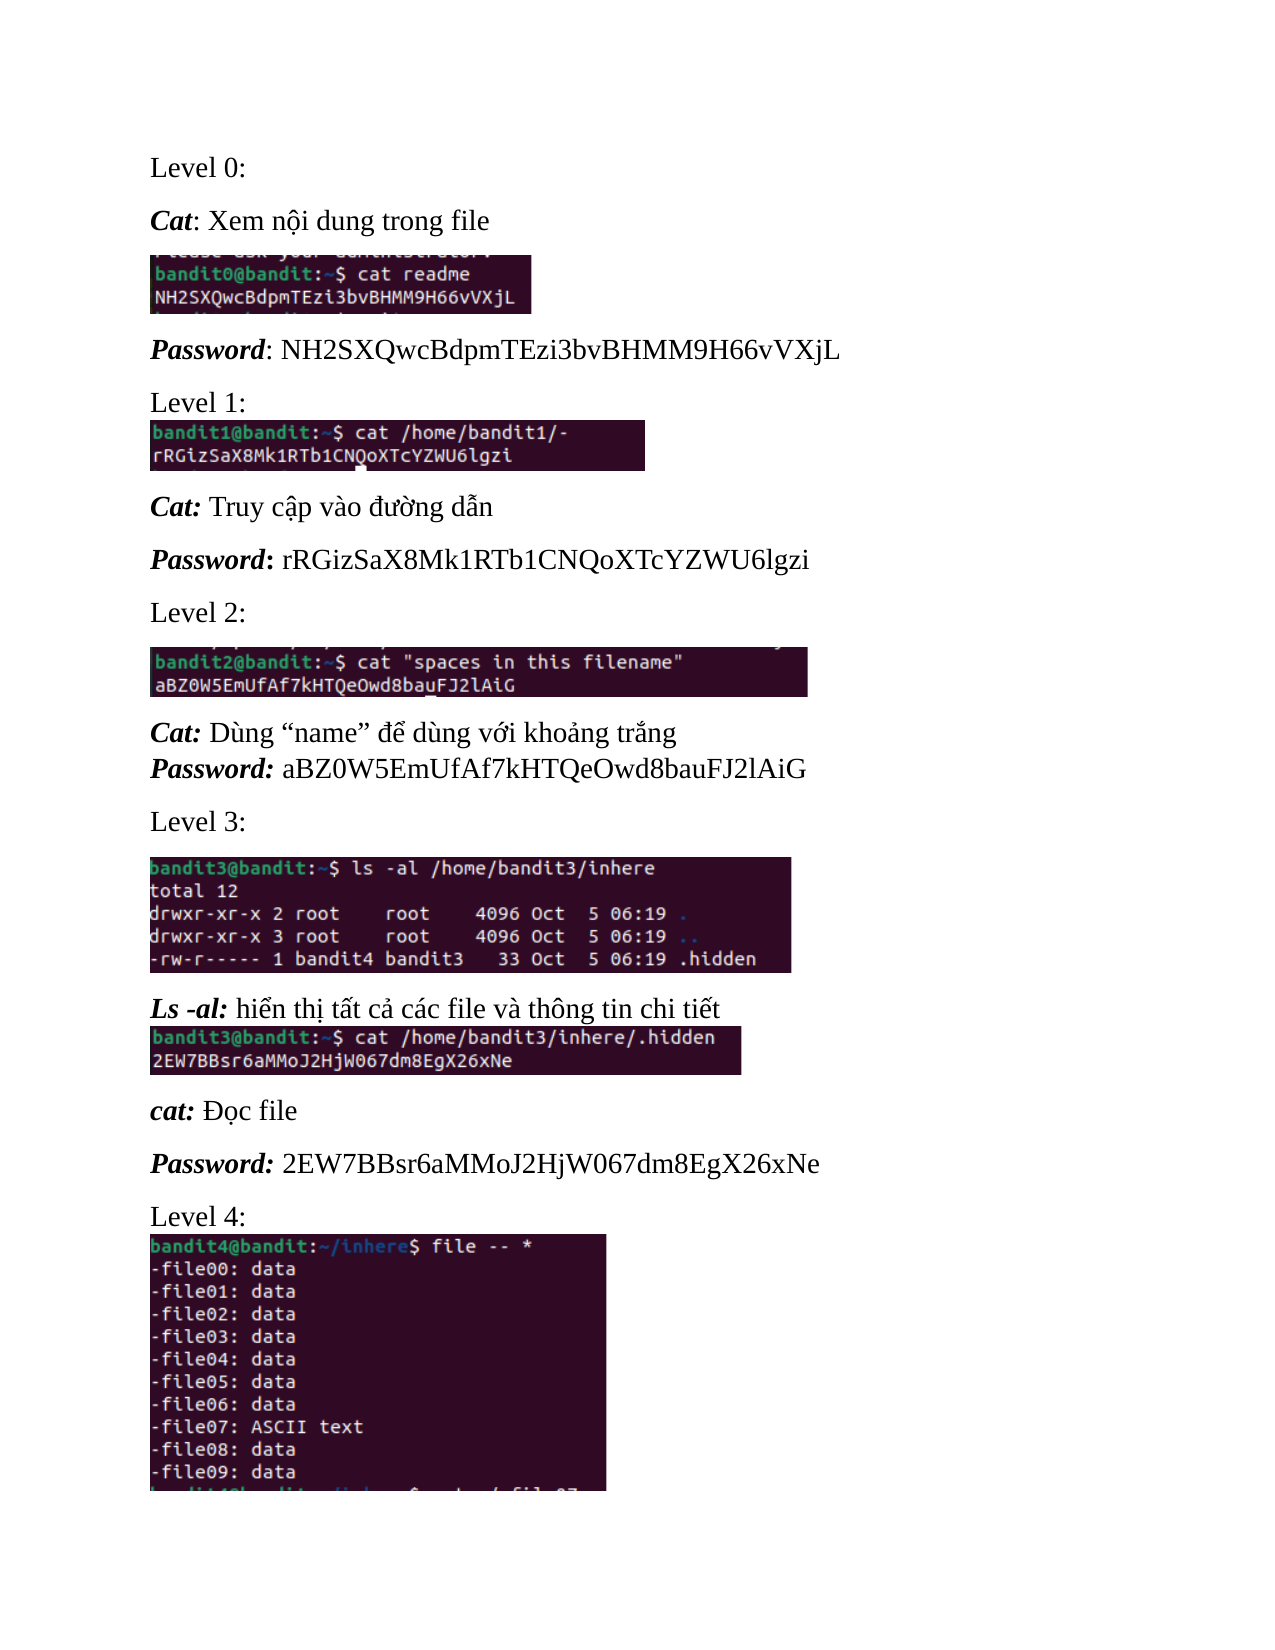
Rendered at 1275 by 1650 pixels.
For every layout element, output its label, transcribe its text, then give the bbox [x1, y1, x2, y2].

text cat: Đọc file [150, 1093, 1125, 1127]
text Level 0: [150, 150, 1125, 183]
picture [150, 1026, 742, 1075]
picture [150, 857, 792, 973]
text Password: NH2SXQwcBdpmTEzi3bvBHMM9H66vVXjL [150, 332, 1125, 366]
text Password: 2EW7BBsr6aMMoJ2HjW067dm8EgX26xNe [150, 1146, 1125, 1179]
text Level 3: [150, 804, 1125, 838]
text Cat: Xem nội dung trong file [150, 203, 1125, 236]
text Password: rRGizSaX8Mk1RTb1CNQoXTcYZWU6lgzi [150, 542, 1125, 576]
picture [150, 420, 645, 471]
text Level 2: [150, 595, 1125, 628]
picture [150, 1234, 607, 1491]
text Cat: Dùng “name” để dùng với khoảng trắng Password: aBZ0W5EmUfAf7kHTQeOwd8bauFJ2lAiG [150, 715, 1125, 785]
picture [150, 255, 532, 314]
text Cat: Truy cập vào đường dẫn [150, 489, 1125, 523]
picture [150, 647, 808, 697]
